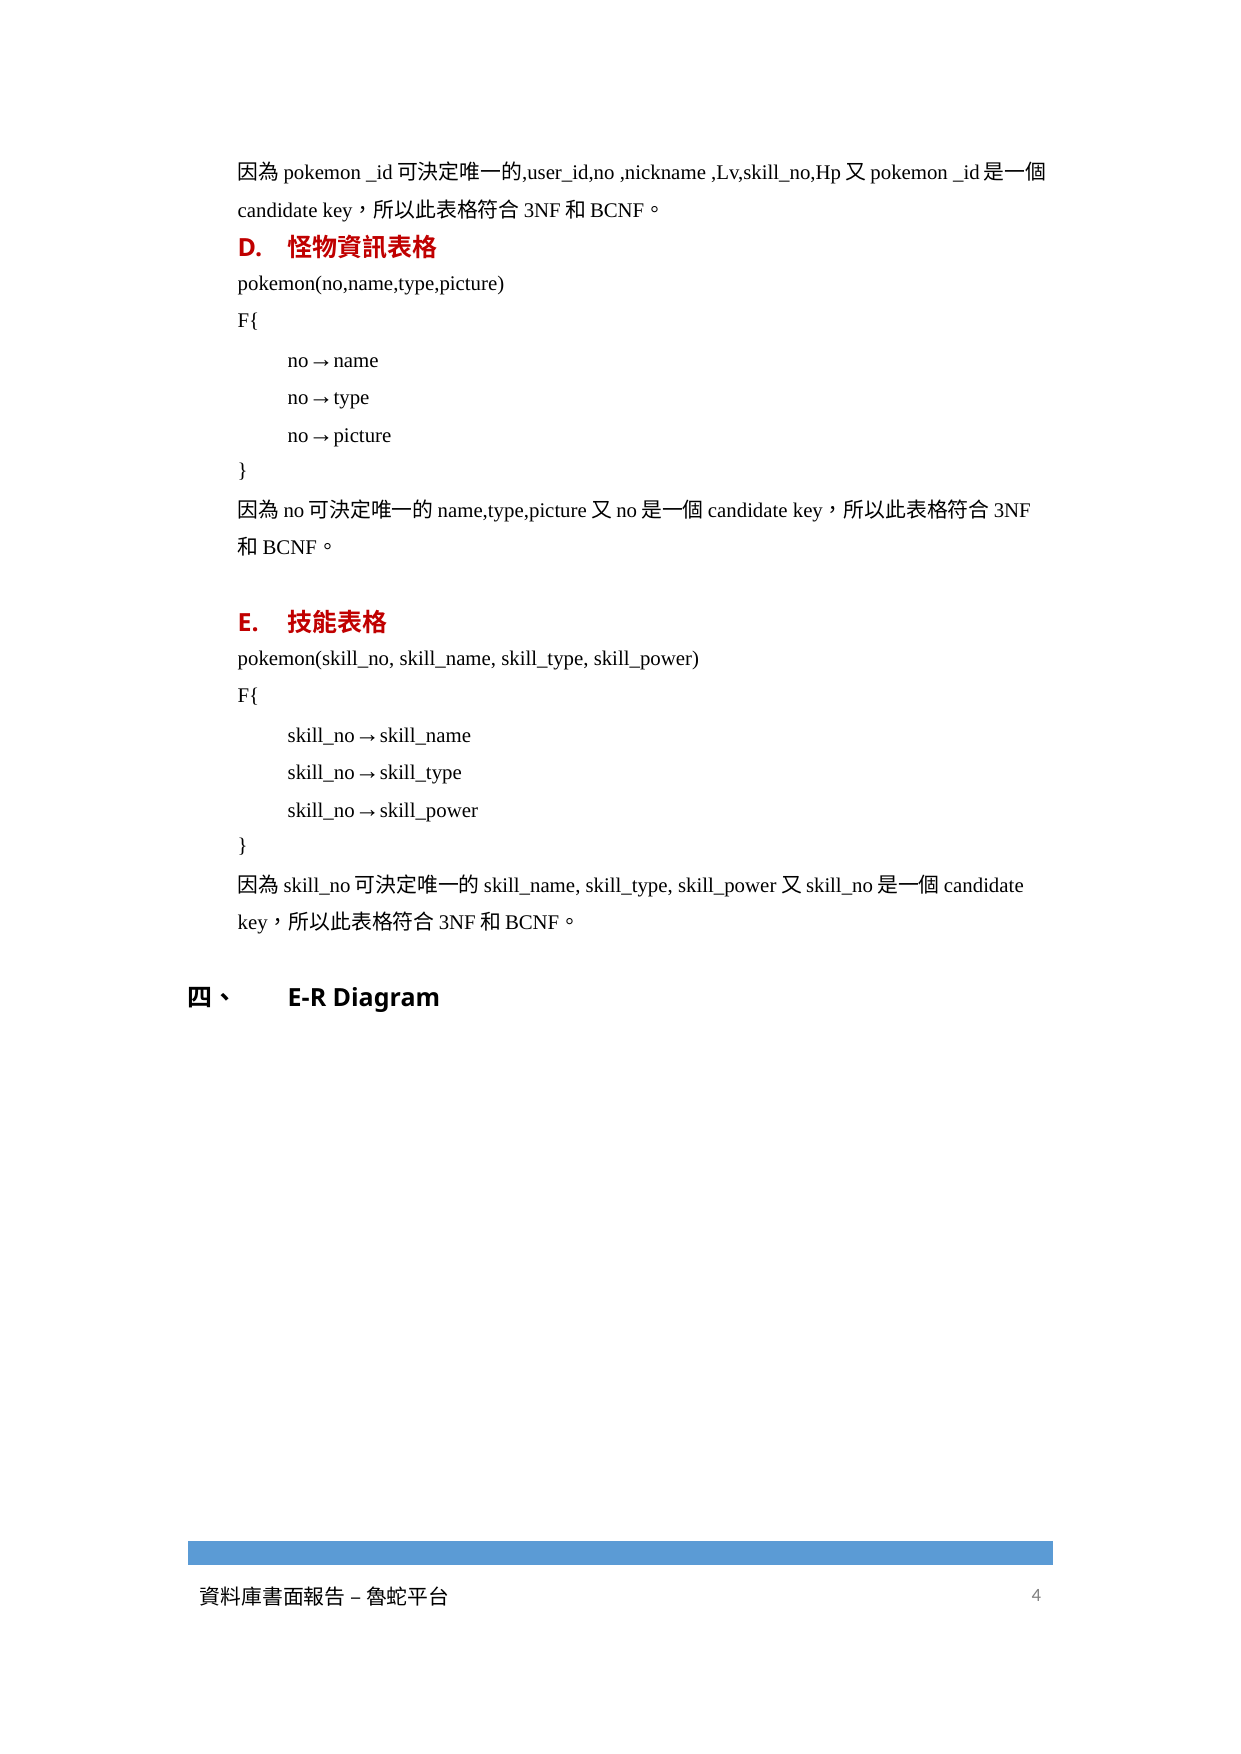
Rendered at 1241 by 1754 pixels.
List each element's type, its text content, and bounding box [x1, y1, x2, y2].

text } [187, 827, 1053, 864]
text 因為skill_no可決定唯一的skill_name, skill_type, skill_power又skill_no是一個candidate key，所以此表格符合3NF和BCNF。 [237, 864, 1053, 939]
text } [187, 452, 1053, 489]
text pokemon(no,name,type,picture) [237, 264, 1053, 302]
text F{ [237, 302, 1053, 339]
text pokemon(skill_no, skill_name, skill_type, skill_power) [237, 639, 1053, 677]
list 技能表格 [237, 602, 1053, 639]
list 怪物資訊表格 [237, 227, 1053, 264]
text no→name [237, 339, 1053, 377]
text skill_no→skill_type [187, 752, 1053, 789]
list E-R Diagram [187, 977, 1053, 1014]
text no→type [237, 377, 1053, 414]
text 因為pokemon _id可決定唯一的,user_id,no ,nickname ,Lv,skill_no,Hp又pokemon _id是一個candidate key，所以此表格符合3NF和BCNF。 [237, 152, 1053, 227]
list skill_no→skill_power [287, 789, 1053, 827]
list skill_no→skill_name [287, 714, 1053, 752]
text F{ [187, 677, 1053, 714]
text 因為no可決定唯一的name,type,picture又no是一個candidate key，所以此表格符合3NF和BCNF。 [237, 489, 1053, 564]
text no→picture [237, 414, 1053, 452]
